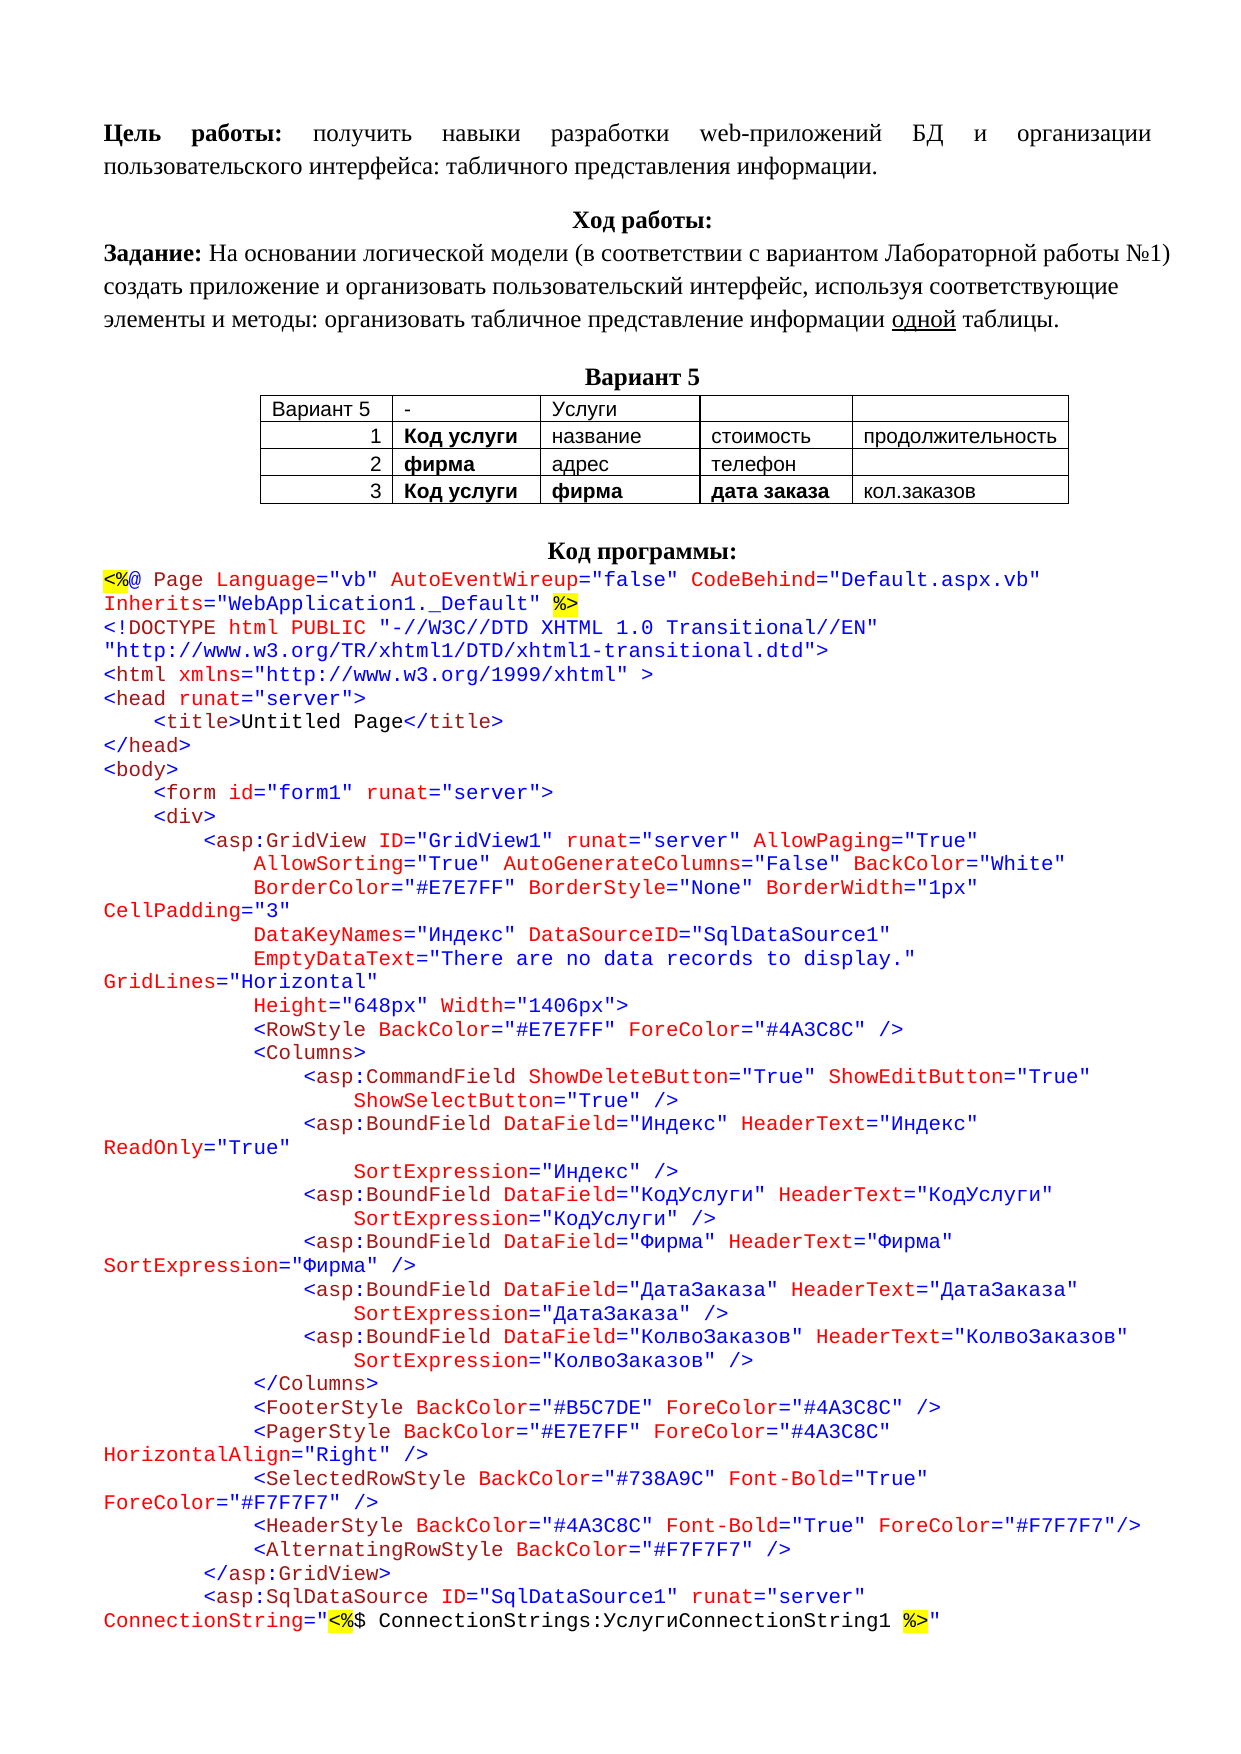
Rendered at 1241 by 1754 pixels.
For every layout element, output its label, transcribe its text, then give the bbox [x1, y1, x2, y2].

text <FooterStyle BackColor="#B5C7DE" ForeColor="#4A3C8C" /> [103, 1397, 1152, 1421]
table_cell стоимость [701, 422, 852, 448]
text SortExpression="Индекс" /> [103, 1161, 1152, 1184]
text <%@ Page Language="vb" AutoEventWireup="false" CodeBehind="Default.aspx.vb" Inherits="WebApplication1._Default" %> [103, 569, 1152, 617]
text <asp:GridView ID="GridView1" runat="server" AllowPaging="True" [103, 829, 1152, 853]
table_cell название [541, 422, 699, 448]
text EmptyDataText="There are no data records to display." GridLines="Horizontal" [103, 948, 1152, 995]
text <!DOCTYPE html PUBLIC "-//W3C//DTD XHTML 1.0 Transitional//EN" "http://www.w3.org/TR/xhtml1/DTD/xhtml1-transitional.dtd"> [103, 617, 1152, 664]
text <div> [103, 806, 1152, 829]
table_cell 2 [261, 449, 392, 475]
text <asp:BoundField DataField="Фирма" HeaderText="Фирма" SortExpression="Фирма" /> [103, 1232, 1152, 1279]
table_cell продолжительность [853, 422, 1068, 448]
text SortExpression="КолвоЗаказов" /> [103, 1350, 1152, 1373]
table_cell фирма [393, 449, 540, 475]
text <asp:BoundField DataField="Индекс" HeaderText="Индекс" ReadOnly="True" [103, 1113, 1152, 1161]
text </asp:GridView> [103, 1563, 1152, 1586]
text <asp:SqlDataSource ID="SqlDataSource1" runat="server" [103, 1586, 1152, 1610]
text <AlternatingRowStyle BackColor="#F7F7F7" /> [103, 1539, 1152, 1563]
table_header [701, 396, 852, 421]
text BorderColor="#E7E7FF" BorderStyle="None" BorderWidth="1px" CellPadding="3" [103, 877, 1152, 924]
text ConnectionString="<%$ ConnectionStrings:УслугиConnectionString1 %>" [103, 1610, 328, 1633]
text <asp:CommandField ShowDeleteButton="True" ShowEditButton="True" [103, 1066, 1152, 1090]
text <HeaderStyle BackColor="#4A3C8C" Font-Bold="True" ForeColor="#F7F7F7"/> [103, 1515, 1152, 1539]
text <title>Untitled Page</title> [103, 711, 1152, 735]
table_cell кол.заказов [853, 476, 1068, 502]
text Задание: На основании логической модели (в соответствии с вариантом Лабораторной работы №1) создать приложение и организовать пользовательский интерфейс, используя соответствующие элементы и методы: организовать табличное представление информации одной таблицы. [103, 238, 1181, 333]
text ConnectionString="<%$ ConnectionStrings:УслугиConnectionString1 %>" [928, 1610, 1152, 1633]
text DataKeyNames="Индекс" DataSourceID="SqlDataSource1" [103, 924, 1152, 948]
text Цель работы: получить навыки разработки web-приложений БД и организации пользовательского интерфейса: табличного представления информации. [103, 118, 1152, 180]
text Ход работы: [103, 205, 1181, 234]
text </head> [103, 735, 1152, 759]
text ConnectionString="<%$ ConnectionStrings:УслугиConnectionString1 %>" [353, 1610, 903, 1633]
text ShowSelectButton="True" /> [103, 1090, 1152, 1113]
table_cell 1 [261, 422, 392, 448]
text <asp:BoundField DataField="КодУслуги" HeaderText="КодУслуги" [103, 1184, 1152, 1208]
table_cell адрес [541, 449, 699, 475]
text SortExpression="ДатаЗаказа" /> [103, 1302, 1152, 1326]
text <PagerStyle BackColor="#E7E7FF" ForeColor="#4A3C8C" HorizontalAlign="Right" /> [103, 1421, 1152, 1468]
table_cell фирма [541, 476, 699, 502]
table_cell Код услуги [393, 476, 540, 502]
text </Columns> [103, 1373, 1152, 1397]
text Height="648px" Width="1406px"> [103, 995, 1152, 1019]
text <html xmlns="http://www.w3.org/1999/xhtml" > [103, 664, 1152, 688]
table_cell дата заказа [701, 476, 852, 502]
text <head runat="server"> [103, 688, 1152, 711]
table_header - [393, 396, 540, 421]
text <body> [103, 759, 1152, 782]
text <Columns> [103, 1042, 1152, 1066]
text AllowSorting="True" AutoGenerateColumns="False" BackColor="White" [103, 853, 1152, 877]
table_cell телефон [701, 449, 852, 475]
text Вариант 5 [103, 362, 1181, 391]
table_cell 3 [261, 476, 392, 502]
text <RowStyle BackColor="#E7E7FF" ForeColor="#4A3C8C" /> [103, 1019, 1152, 1042]
text <form id="form1" runat="server"> [103, 782, 1152, 806]
table_header Услуги [541, 396, 699, 421]
table_cell [853, 449, 1068, 475]
text SortExpression="КодУслуги" /> [103, 1208, 1152, 1232]
text Код программы: [103, 536, 1181, 565]
table_cell Код услуги [393, 422, 540, 448]
text <asp:BoundField DataField="ДатаЗаказа" HeaderText="ДатаЗаказа" [103, 1279, 1152, 1302]
table_header Вариант 5 [261, 396, 392, 421]
table_header [853, 396, 1068, 421]
text <SelectedRowStyle BackColor="#738A9C" Font-Bold="True" ForeColor="#F7F7F7" /> [103, 1468, 1152, 1515]
text <asp:BoundField DataField="КолвоЗаказов" HeaderText="КолвоЗаказов" [103, 1326, 1152, 1350]
